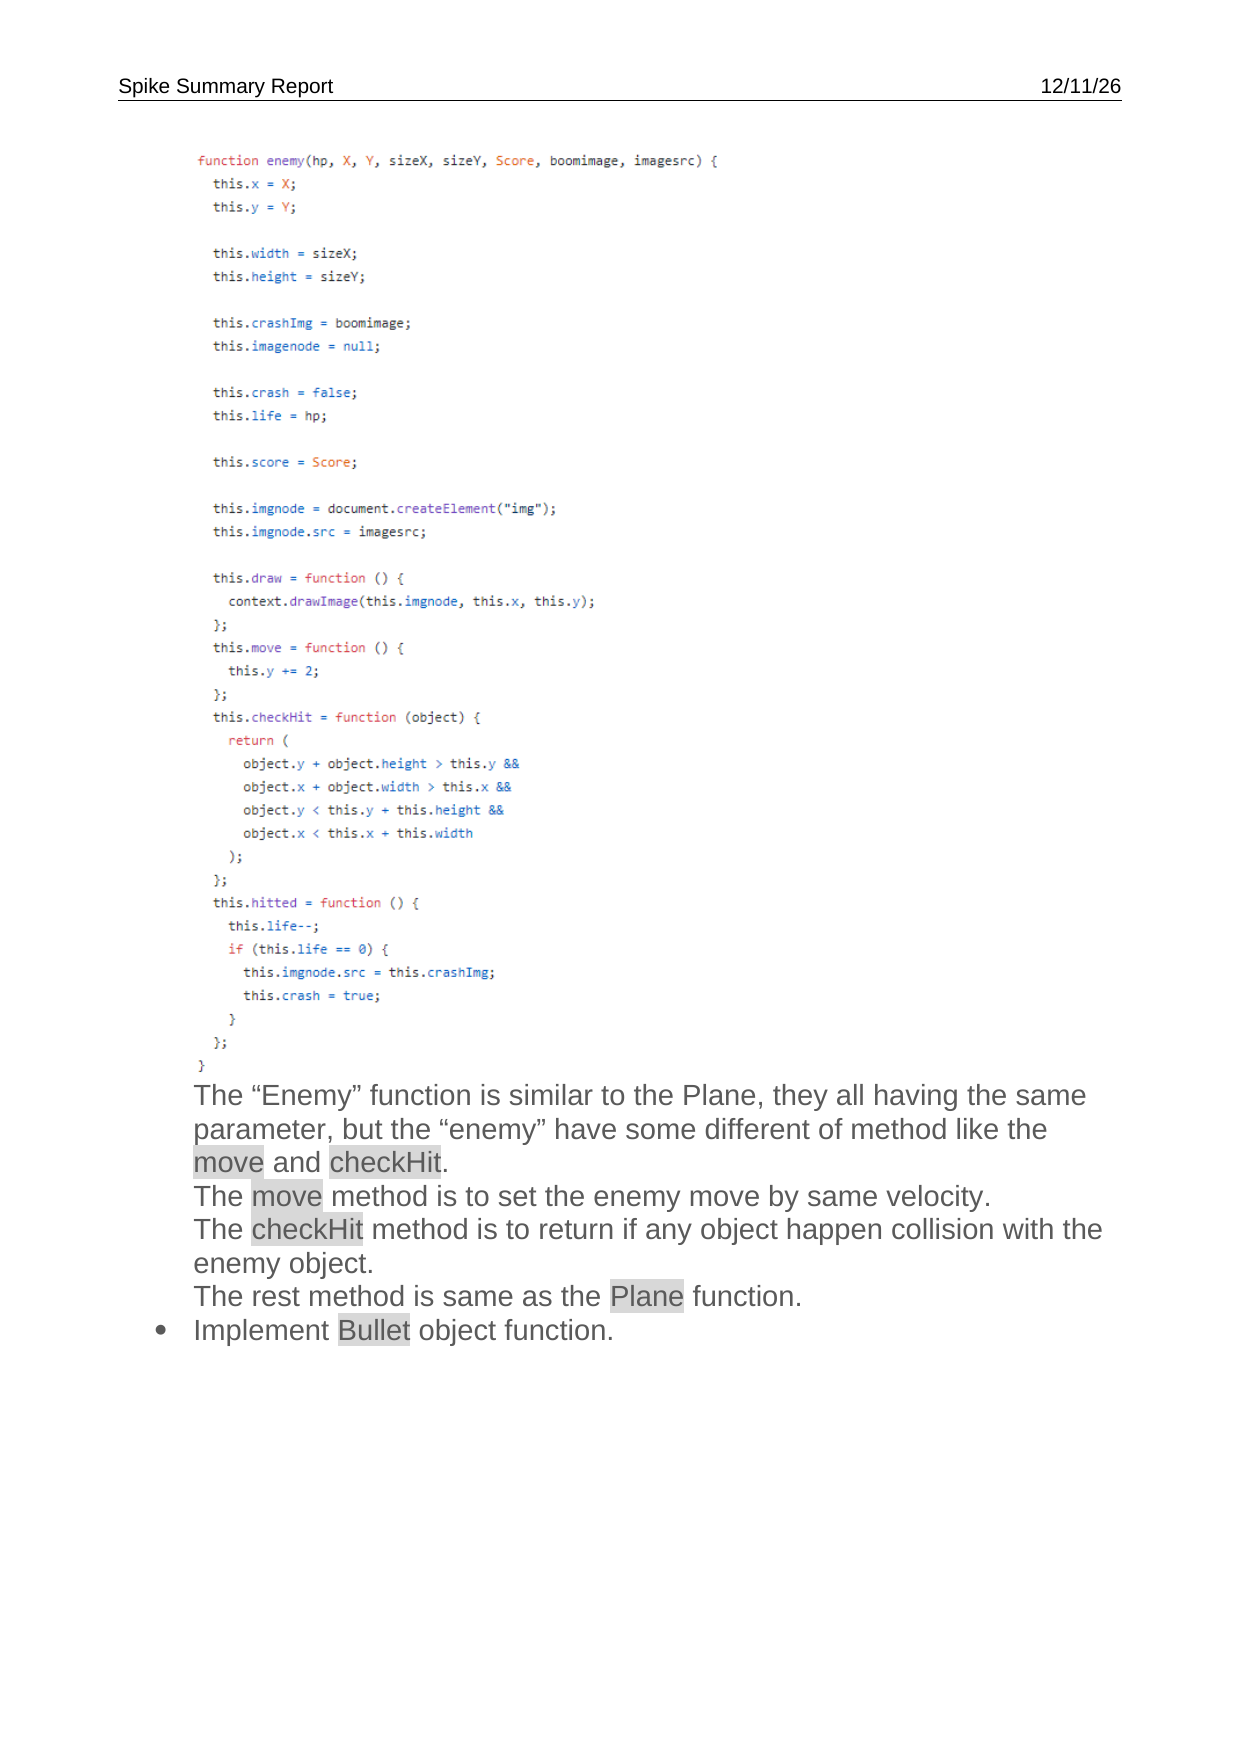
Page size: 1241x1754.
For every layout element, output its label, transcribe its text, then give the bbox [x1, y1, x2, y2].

list The checkHit method is to return if any object happen collision with the enemy object. [193, 1212, 1122, 1279]
list The “Enemy” function is similar to the Plane, they all having the same parameter, but the “enemy” have some different of method like the move and checkHit. [193, 1078, 1122, 1179]
list The rest method is same as the Plane function. [193, 1279, 610, 1313]
list The move method is to set the enemy move by same velocity. [323, 1179, 1122, 1212]
list Implement Bullet object function. [156, 1313, 1122, 1347]
list The rest method is same as the Plane function. [684, 1279, 1122, 1313]
picture [193, 150, 840, 1079]
